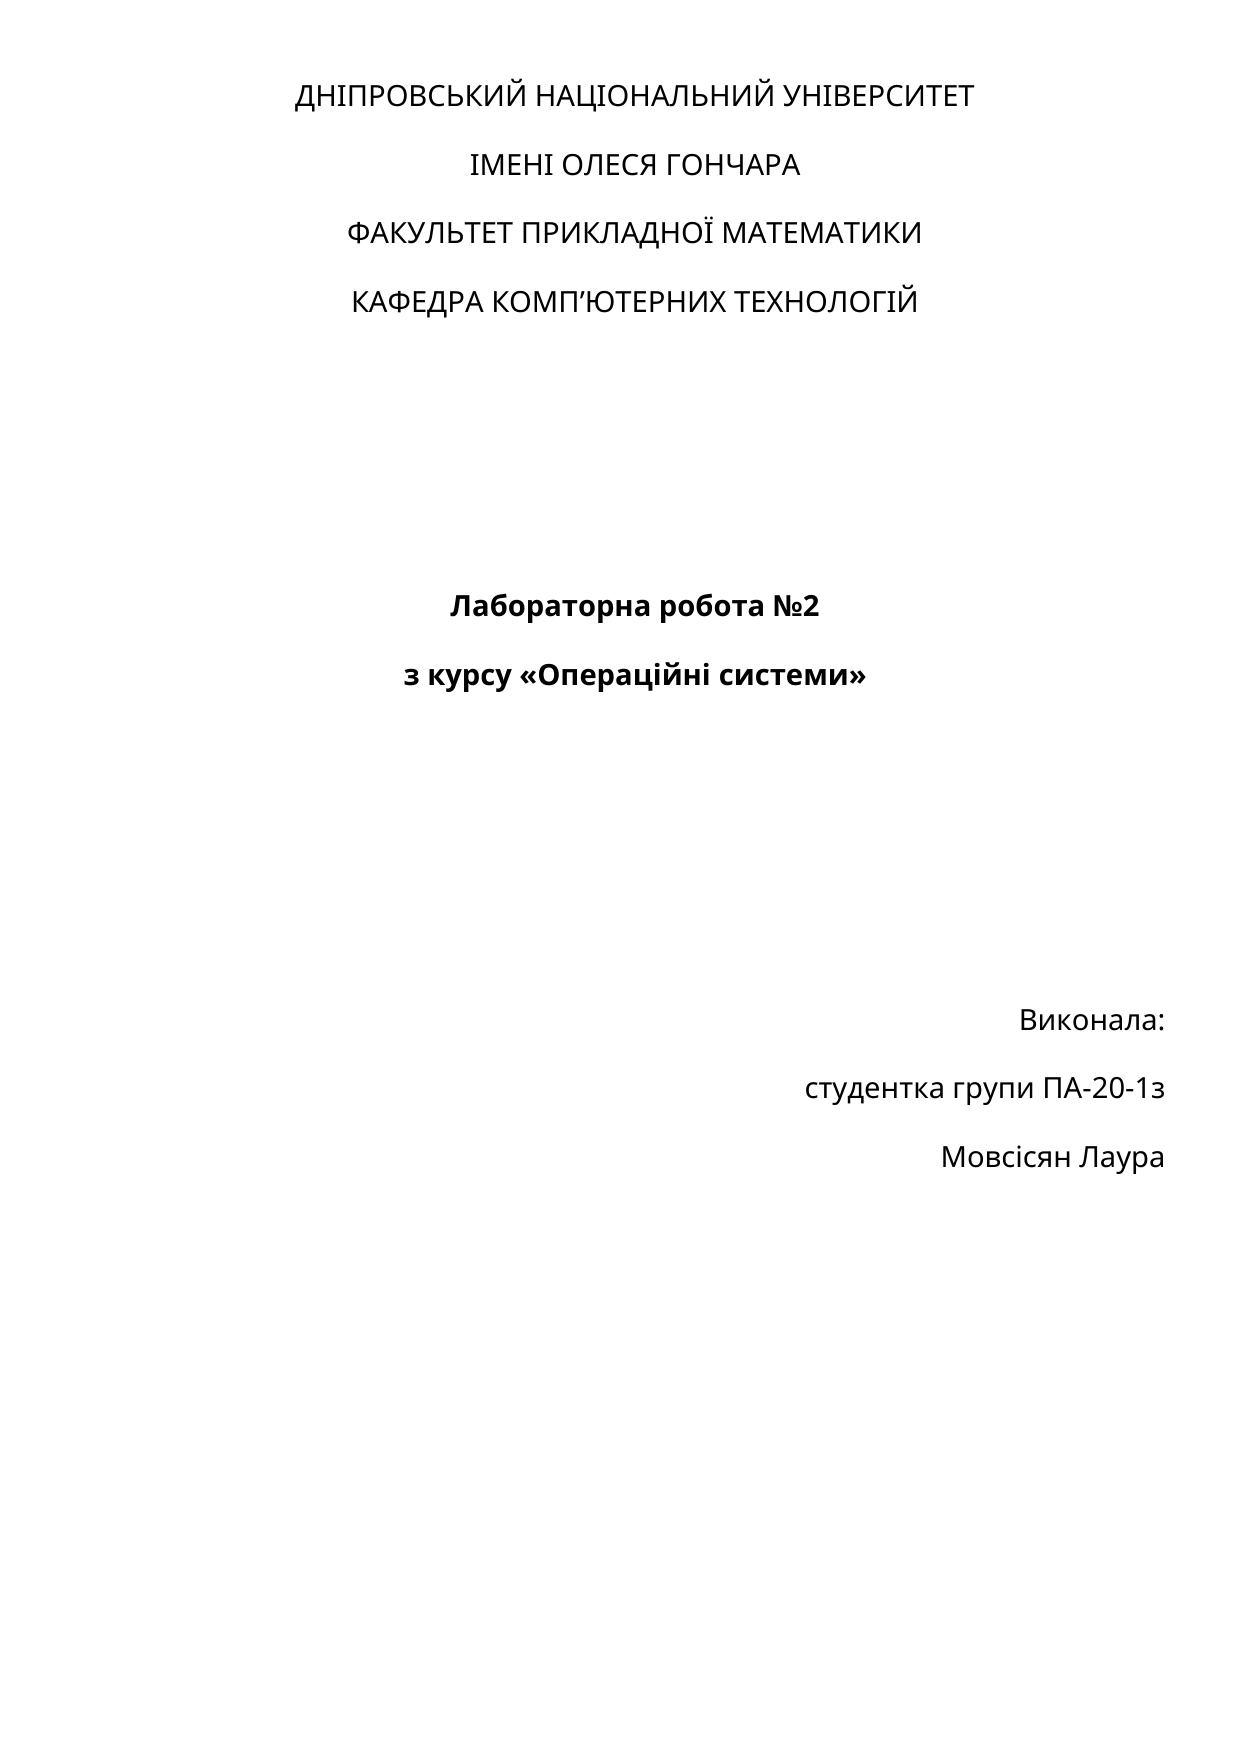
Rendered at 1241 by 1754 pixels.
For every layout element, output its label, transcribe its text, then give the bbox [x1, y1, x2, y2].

text з курсу «Операційні системи» [75, 654, 1165, 694]
text студентка групи ПА-20-1з [75, 1068, 1165, 1107]
text Мовсісян Лаура [75, 1137, 1165, 1245]
text Лабораторна робота №2 [75, 586, 1165, 625]
text КАФЕДРА КОМП’ЮТЕРНИХ ТЕХНОЛОГІЙ [75, 282, 1165, 321]
text ФАКУЛЬТЕТ ПРИКЛАДНОЇ МАТЕМАТИКИ [75, 213, 1165, 252]
text Виконала: [75, 999, 1165, 1038]
text ДНІПРОВСЬКИЙ НАЦІОНАЛЬНИЙ УНІВЕРСИТЕТ [75, 75, 1165, 115]
text ІМЕНІ ОЛЕСЯ ГОНЧАРА [75, 144, 1165, 183]
